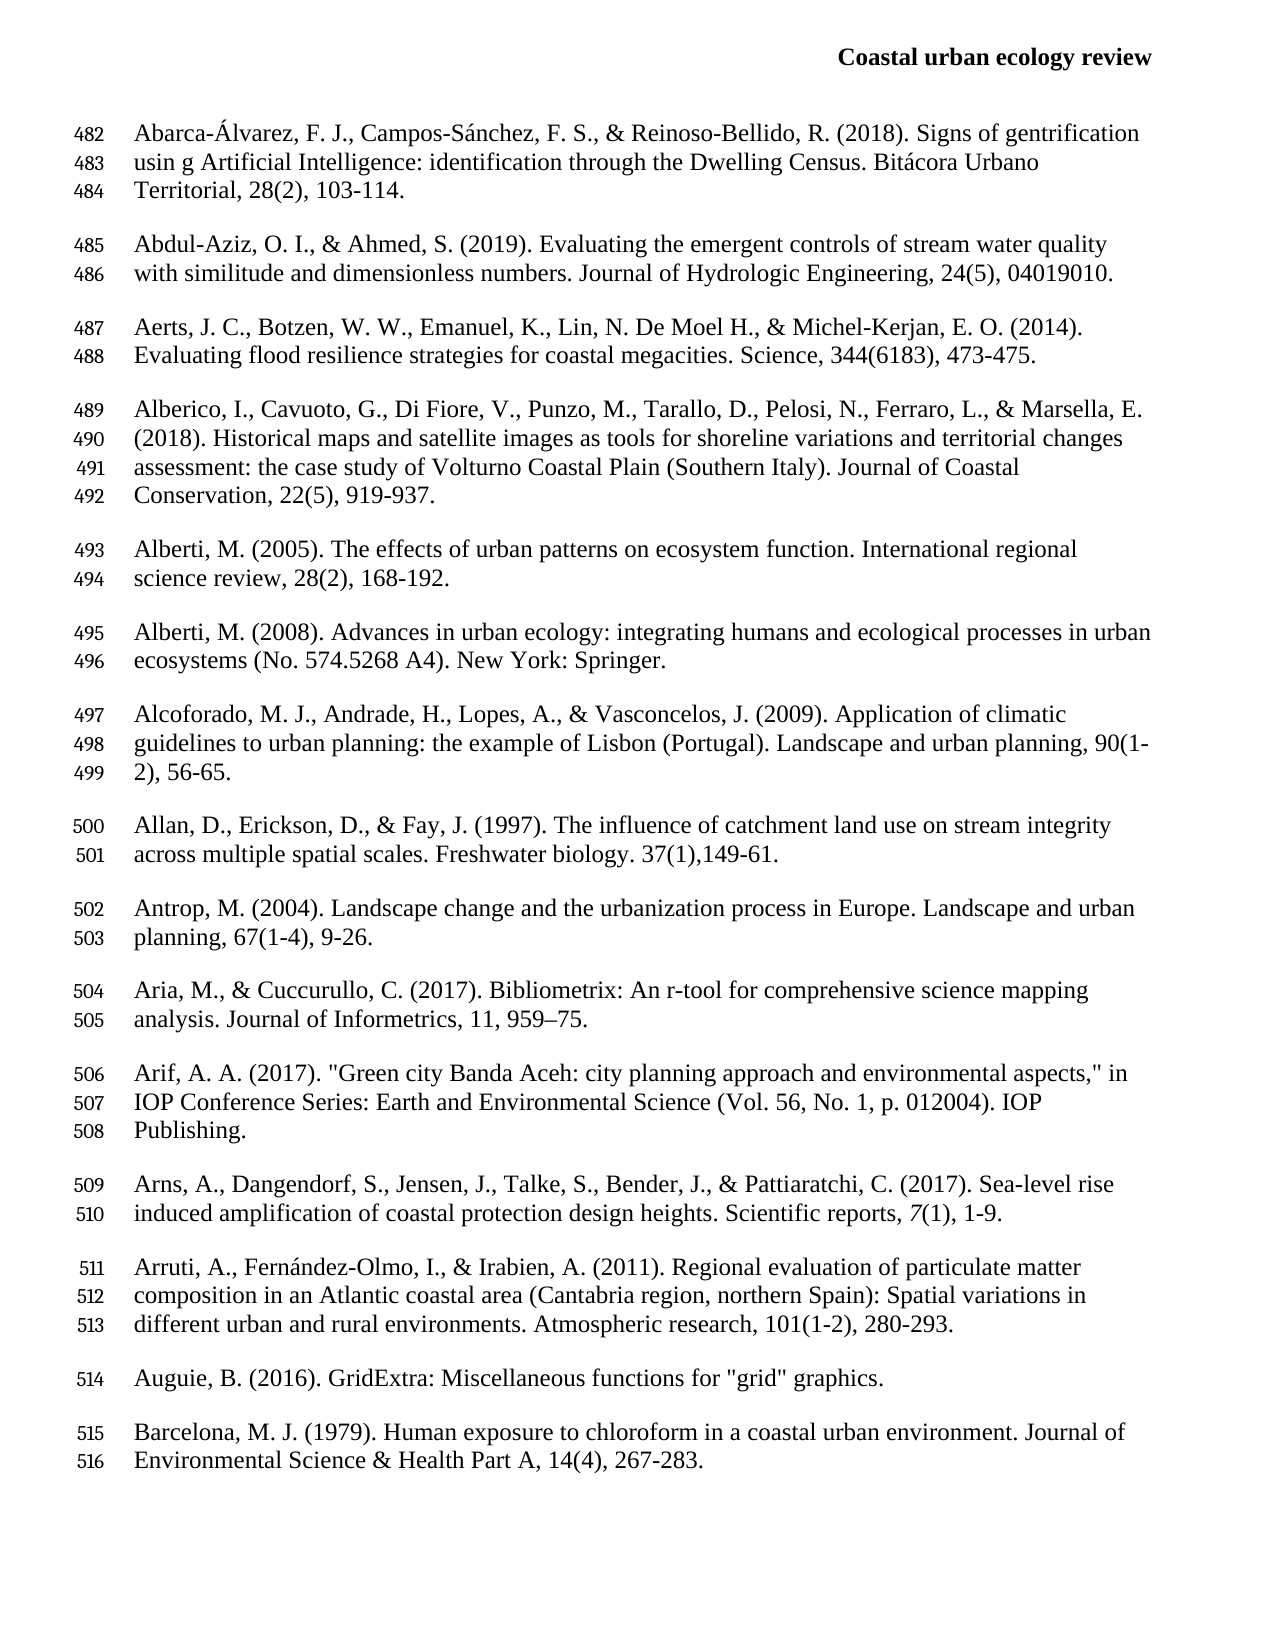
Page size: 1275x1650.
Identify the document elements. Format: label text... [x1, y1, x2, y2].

text Alberti, M. (2005). The effects of urban patterns on ecosystem function. International regional science review, 28(2), 168-192. [133, 534, 1152, 592]
text Allan, D., Erickson, D., & Fay, J. (1997). The influence of catchment land use on stream integrity across multiple spatial scales. Freshwater biology. 37(1),149-61. [133, 811, 1152, 868]
text Aerts, J. C., Botzen, W. W., Emanuel, K., Lin, N. De Moel H., & Michel-Kerjan, E. O. (2014). Evaluating flood resilience strategies for coastal megacities. Science, 344(6183), 473-475. [133, 312, 1152, 369]
text Abdul-Aziz, O. I., & Ahmed, S. (2019). Evaluating the emergent controls of stream water quality with similitude and dimensionless numbers. Journal of Hydrologic Engineering, 24(5), 04019010. [133, 229, 1152, 287]
text Barcelona, M. J. (1979). Human exposure to chloroform in a coastal urban environment. Journal of Environmental Science & Health Part A, 14(4), 267-283. [133, 1417, 1152, 1474]
text Alcoforado, M. J., Andrade, H., Lopes, A., & Vasconcelos, J. (2009). Application of climatic guidelines to urban planning: the example of Lisbon (Portugal). Landscape and urban planning, 90(1-2), 56-65. [133, 699, 1152, 786]
text Abarca-Álvarez, F. J., Campos-Sánchez, F. S., & Reinoso-Bellido, R. (2018). Signs of gentrification usin g Artificial Intelligence: identification through the Dwelling Census. Bitácora Urbano Territorial, 28(2), 103-114. [133, 118, 1152, 204]
text Arns, A., Dangendorf, S., Jensen, J., Talke, S., Bender, J., & Pattiaratchi, C. (2017). Sea-level rise induced amplification of coastal protection design heights. Scientific reports, 7(1), 1-9. [133, 1169, 1152, 1227]
text Arruti, A., Fernández-Olmo, I., & Irabien, A. (2011). Regional evaluation of particulate matter composition in an Atlantic coastal area (Cantabria region, northern Spain): Spatial variations in different urban and rural environments. Atmospheric research, 101(1-2), 280-293. [133, 1252, 1152, 1338]
text Arif, A. A. (2017). "Green city Banda Aceh: city planning approach and environmental aspects," in IOP Conference Series: Earth and Environmental Science (Vol. 56, No. 1, p. 012004). IOP Publishing. [133, 1058, 1152, 1144]
text Alberti, M. (2008). Advances in urban ecology: integrating humans and ecological processes in urban ecosystems (No. 574.5268 A4). New York: Springer. [133, 617, 1152, 674]
text Antrop, M. (2004). Landscape change and the urbanization process in Europe. Landscape and urban planning, 67(1-4), 9-26. [133, 893, 1152, 951]
text Alberico, I., Cavuoto, G., Di Fiore, V., Punzo, M., Tarallo, D., Pelosi, N., Ferraro, L., & Marsella, E. (2018). Historical maps and satellite images as tools for shoreline variations and territorial changes assessment: the case study of Volturno Coastal Plain (Southern Italy). Journal of Coastal Conservation, 22(5), 919-937. [133, 394, 1152, 509]
text Aria, M., & Cuccurullo, C. (2017). Bibliometrix: An r-tool for comprehensive science mapping analysis. Journal of Informetrics, 11, 959–75. [133, 976, 1152, 1033]
text Auguie, B. (2016). GridExtra: Miscellaneous functions for "grid" graphics. [133, 1363, 1152, 1392]
